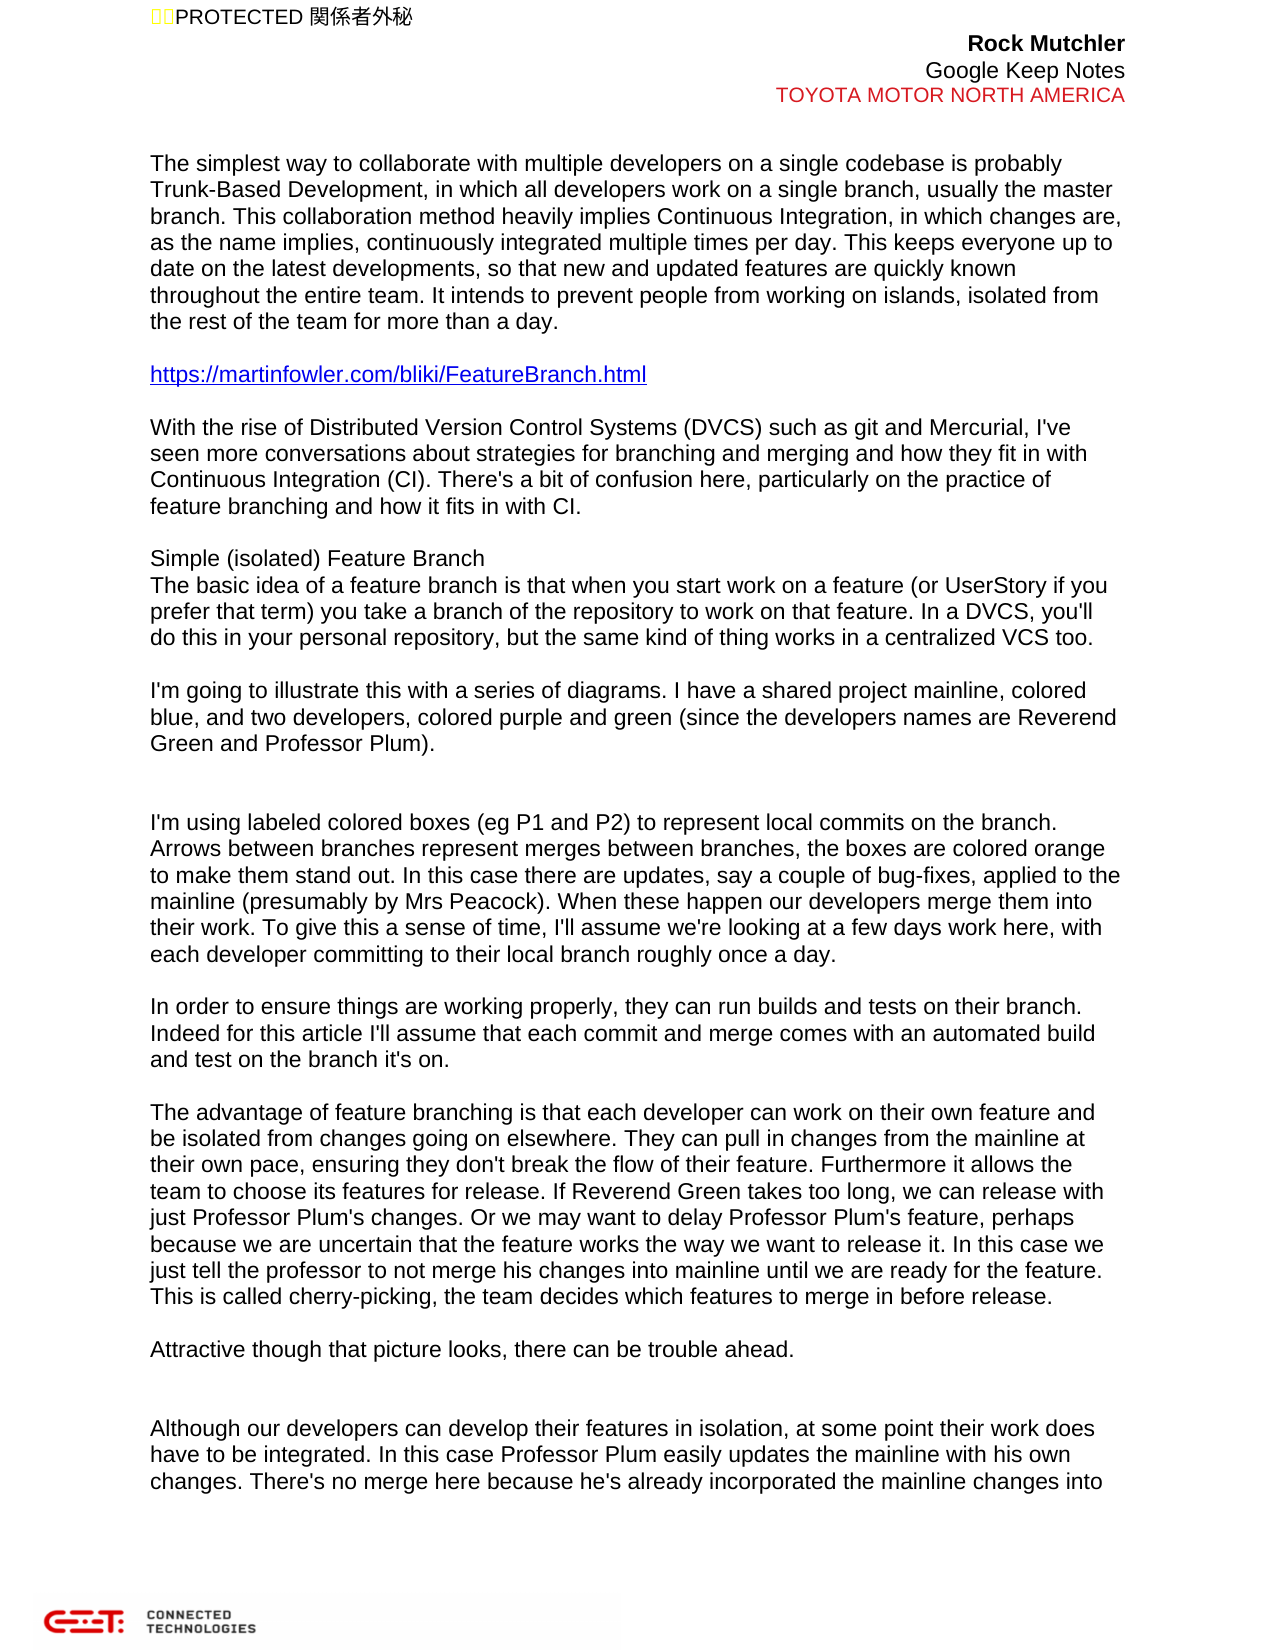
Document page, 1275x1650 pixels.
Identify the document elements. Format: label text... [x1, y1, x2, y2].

text https://martinfowler.com/bliki/FeatureBranch.html [150, 361, 1125, 387]
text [150, 1415, 1125, 1494]
text The basic idea of a feature branch is that when you start work on a feature (or UserStory if you prefer that term) you take a branch of the repository to work on that feature. In a DVCS, you'll do this in your personal repository, but the same kind of thing works in a centralized VCS too. [150, 572, 1125, 651]
text I'm going to illustrate this with a series of diagrams. I have a shared project mainline, colored blue, and two developers, colored purple and green (since the developers names are Reverend Green and Professor Plum). [150, 677, 1125, 756]
text The advantage of feature branching is that each developer can work on their own feature and be isolated from changes going on elsewhere. They can pull in changes from the mainline at their own pace, ensuring they don't break the flow of their feature. Furthermore it allows the team to choose its features for release. If Reverend Green takes too long, we can release with just Professor Plum's changes. Or we may want to delay Professor Plum's feature, perhaps because we are uncertain that the feature works the way we want to release it. In this case we just tell the professor to not merge his changes into mainline until we are ready for the feature. This is called cherry-picking, the team decides which features to merge in before release. [150, 1099, 1125, 1309]
text In order to ensure things are working properly, they can run builds and tests on their branch. Indeed for this article I'll assume that each commit and merge comes with an automated build and test on the branch it's on. [150, 993, 1125, 1072]
picture [32, 1592, 622, 1650]
text With the rise of Distributed Version Control Systems (DVCS) such as git and Mercurial, I've seen more conversations about strategies for branching and merging and how they fit in with Continuous Integration (CI). There's a bit of confusion here, particularly on the practice of feature branching and how it fits in with CI. [150, 413, 1125, 519]
text I'm using labeled colored boxes (eg P1 and P2) to represent local commits on the branch. Arrows between branches represent merges between branches, the boxes are colored orange to make them stand out. In this case there are updates, say a couple of bug-fixes, applied to the mainline (presumably by Mrs Peacock). When these happen our developers merge them into their work. To give this a sense of time, I'll assume we're looking at a few days work here, with each developer committing to their local branch roughly once a day. [150, 809, 1125, 967]
text Attractive though that picture looks, there can be trouble ahead. [150, 1336, 1125, 1362]
text The simplest way to collaborate with multiple developers on a single codebase is probably Trunk-Based Development, in which all developers work on a single branch, usually the master branch. This collaboration method heavily implies Continuous Integration, in which changes are, as the name implies, continuously integrated multiple times per day. This keeps everyone up to date on the latest developments, so that new and updated features are quickly known throughout the entire team. It intends to prevent people from working on islands, isolated from the rest of the team for more than a day. [150, 150, 1125, 334]
text Simple (isolated) Feature Branch [150, 545, 1125, 572]
